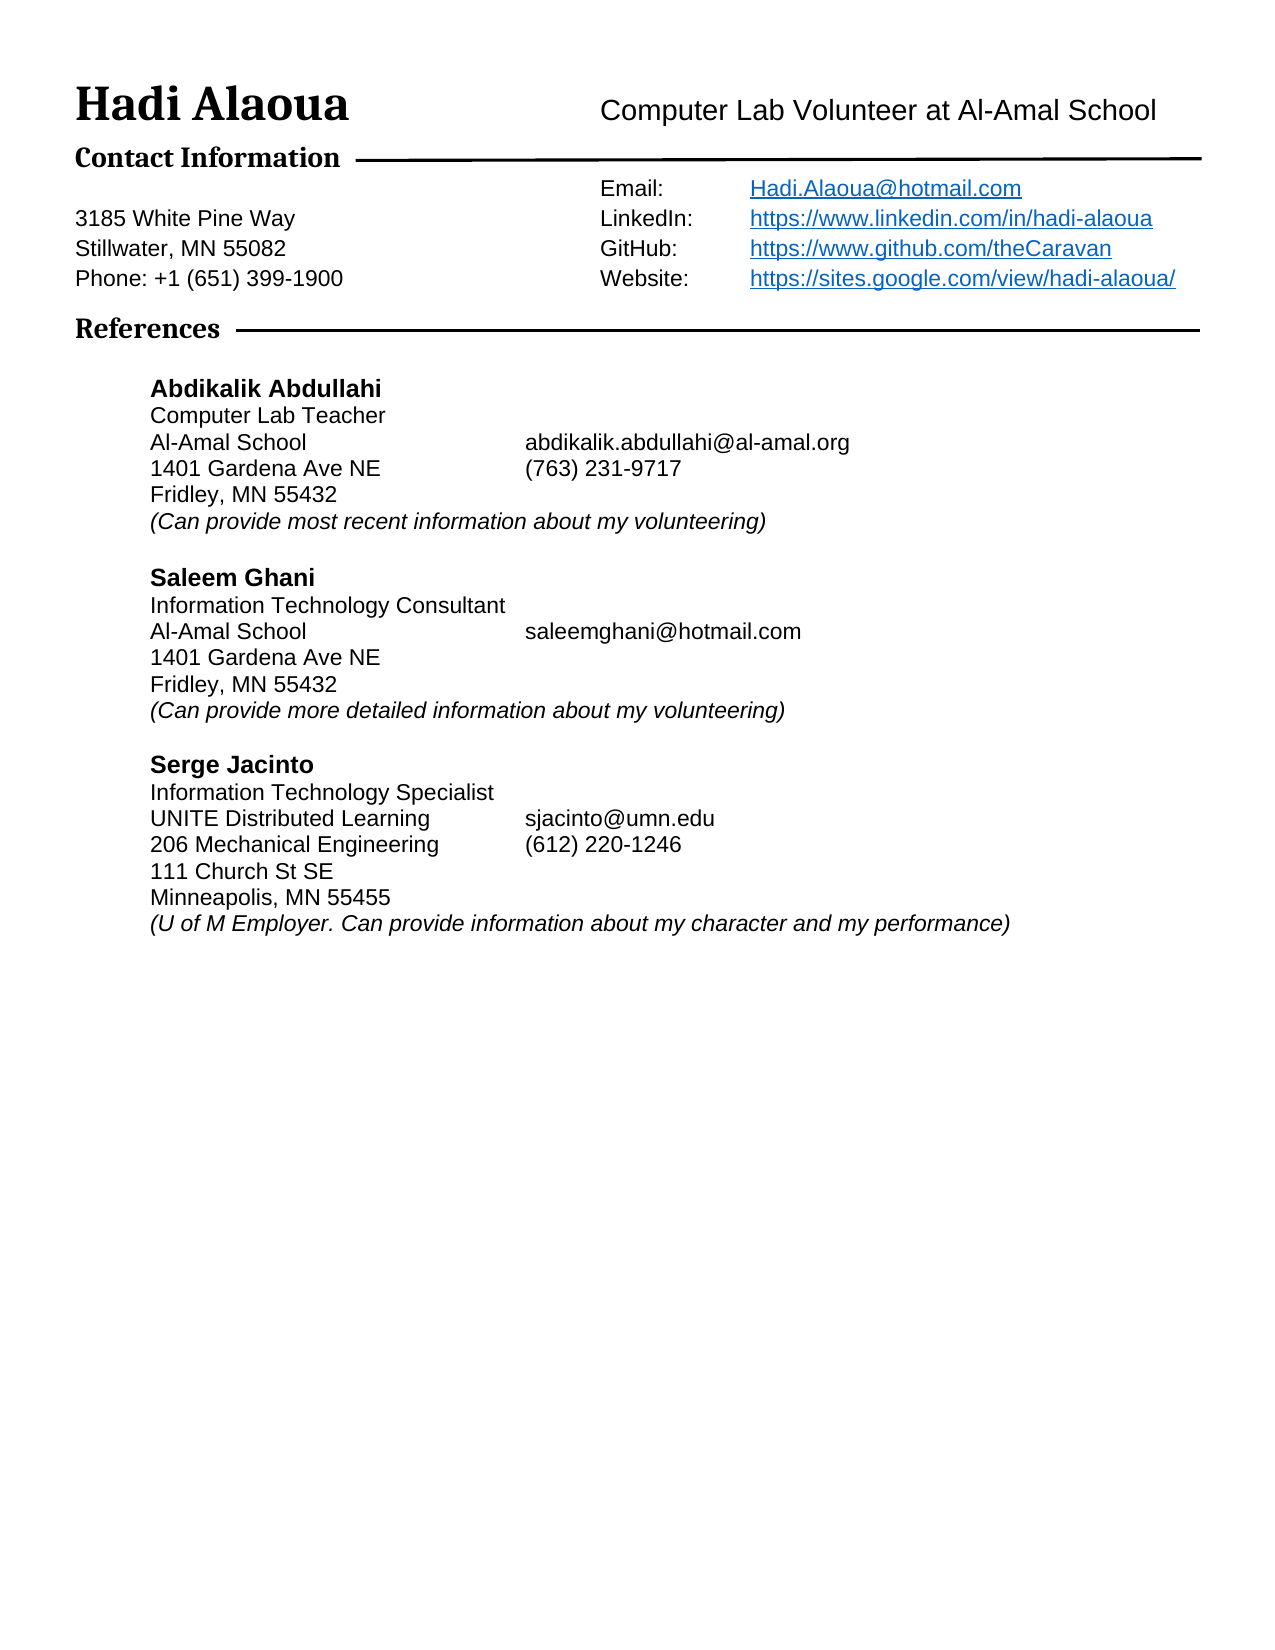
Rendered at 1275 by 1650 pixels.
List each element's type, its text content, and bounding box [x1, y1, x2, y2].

text Hadi Alaoua Computer Lab Volunteer at Al-Amal School [75, 75, 1200, 132]
text Fridley, MN 55432 [75, 481, 1200, 508]
text Abdikalik Abdullahi [75, 374, 1200, 402]
text References [75, 312, 1200, 346]
text (Can provide more detailed information about my volunteering) [75, 697, 1200, 723]
text Information Technology Specialist [75, 778, 1200, 805]
text Serge Jacinto [75, 750, 1200, 778]
text 206 Mechanical Engineering (612) 220-1246 [75, 831, 1200, 858]
text 1401 Gardena Ave NE [75, 644, 1200, 671]
text Contact Information [75, 141, 1200, 174]
text 3185 White Pine Way LinkedIn: https://www.linkedin.com/in/hadi-alaoua [75, 205, 1200, 231]
text (Can provide most recent information about my volunteering) [75, 508, 1200, 534]
text Saleem Ghani [75, 563, 1200, 592]
text (U of M Employer. Can provide information about my character and my performance) [75, 910, 1200, 937]
text Al-Amal School abdikalik.abdullahi@al-amal.org [75, 429, 1200, 455]
text Phone: +1 (651) 399-1900 Website: https://sites.google.com/view/hadi-alaoua/ [75, 265, 1200, 292]
text 1401 Gardena Ave NE (763) 231-9717 [75, 455, 1200, 481]
text Fridley, MN 55432 [75, 671, 1200, 697]
text Information Technology Consultant [75, 592, 1200, 618]
text Minneapolis, MN 55455 [75, 884, 1200, 910]
text 111 Church St SE [75, 858, 1200, 884]
text Al-Amal School saleemghani@hotmail.com [75, 618, 1200, 644]
text Computer Lab Teacher [75, 402, 1200, 429]
text Email: Hadi.Alaoua@hotmail.com [75, 174, 1200, 201]
text UNITE Distributed Learning sjacinto@umn.edu [75, 805, 1200, 831]
text Stillwater, MN 55082 GitHub: https://www.github.com/theCaravan [75, 235, 1200, 261]
